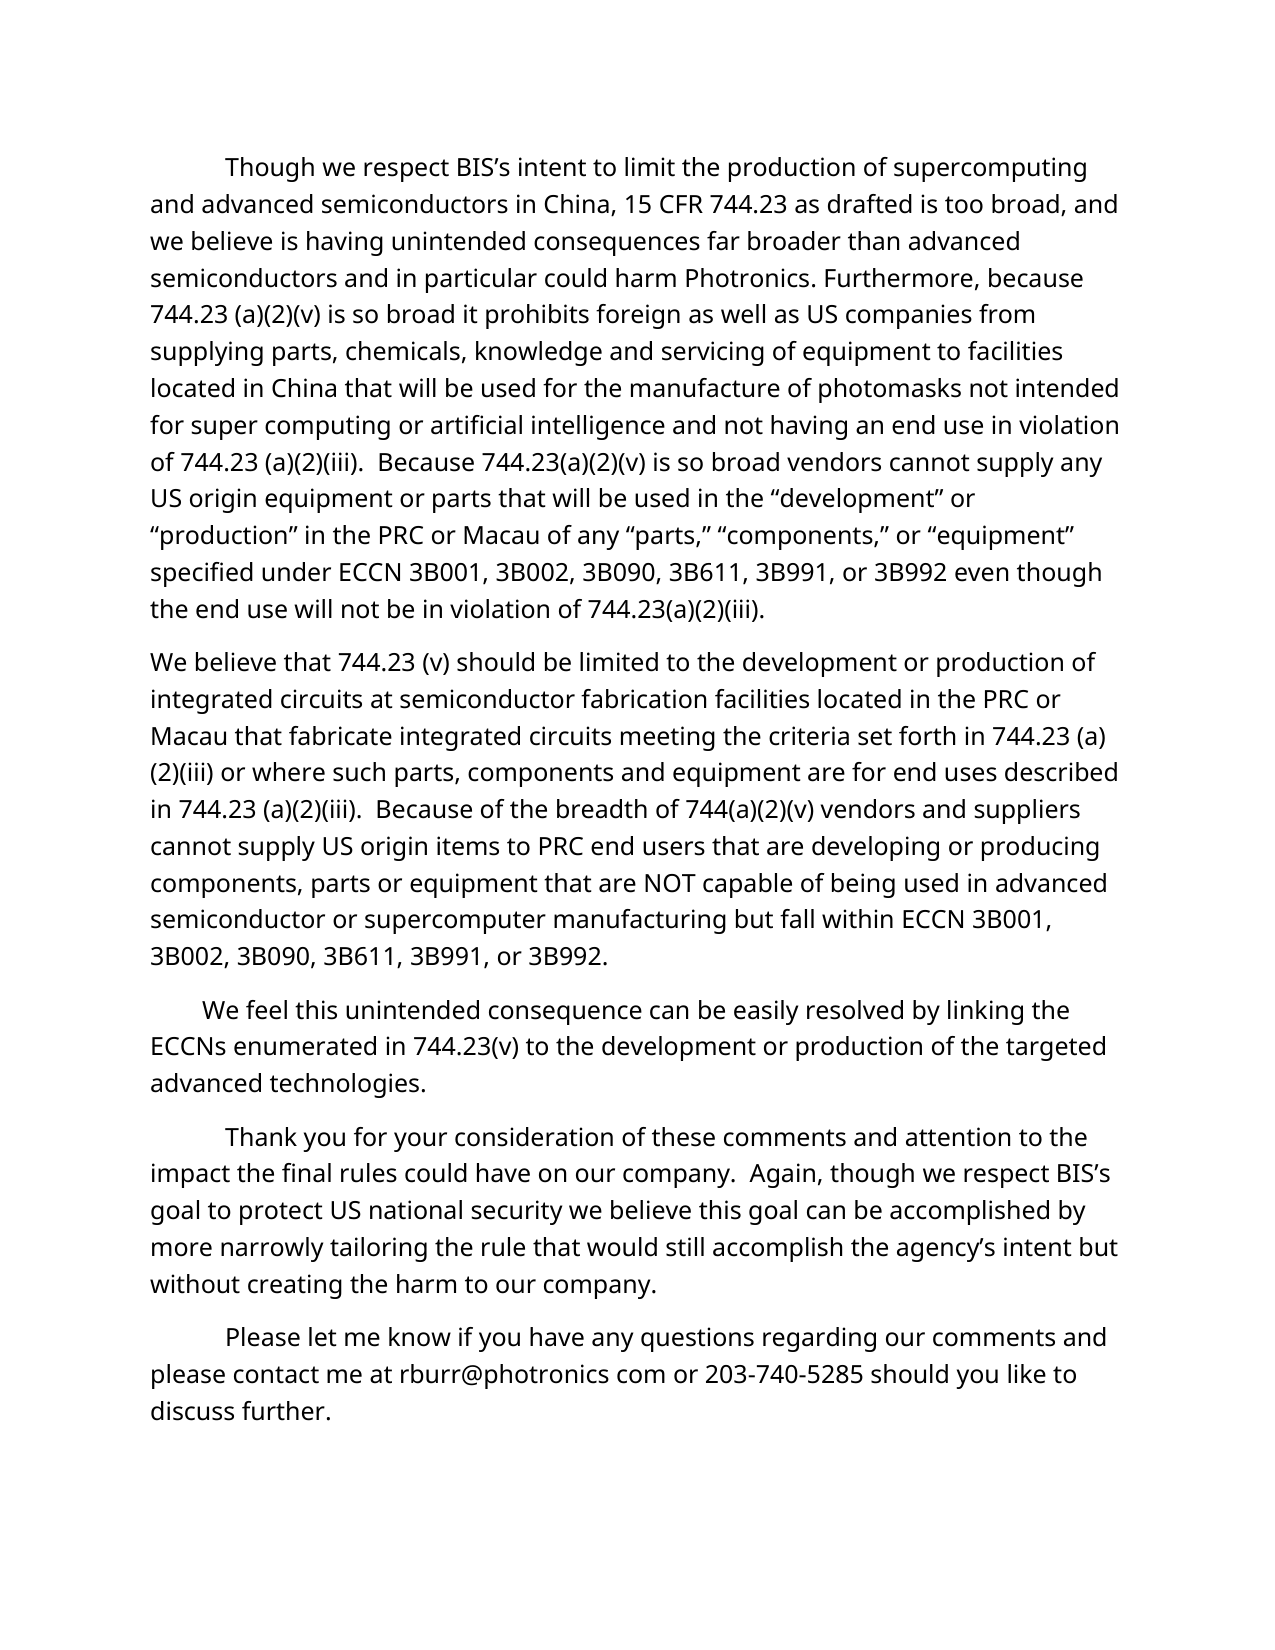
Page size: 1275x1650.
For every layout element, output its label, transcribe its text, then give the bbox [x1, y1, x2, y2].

text We feel this unintended consequence can be easily resolved by linking the ECCNs enumerated in 744.23(v) to the development or production of the targeted advanced technologies. [150, 992, 1125, 1100]
text Thank you for your consideration of these comments and attention to the impact the final rules could have on our company. Again, though we respect BIS’s goal to protect US national security we believe this goal can be accomplished by more narrowly tailoring the rule that would still accomplish the agency’s intent but without creating the harm to our company. [150, 1119, 1125, 1300]
text We believe that 744.23 (v) should be limited to the development or production of integrated circuits at semiconductor fabrication facilities located in the PRC or Macau that fabricate integrated circuits meeting the criteria set forth in 744.23 (a)(2)(iii) or where such parts, components and equipment are for end uses described in 744.23 (a)(2)(iii). Because of the breadth of 744(a)(2)(v) vendors and suppliers cannot supply US origin items to PRC end users that are developing or producing components, parts or equipment that are NOT capable of being used in advanced semiconductor or supercomputer manufacturing but fall within ECCN 3B001, 3B002, 3B090, 3B611, 3B991, or 3B992. [150, 645, 1125, 973]
text Though we respect BIS’s intent to limit the production of supercomputing and advanced semiconductors in China, 15 CFR 744.23 as drafted is too broad, and we believe is having unintended consequences far broader than advanced semiconductors and in particular could harm Photronics. Furthermore, because 744.23 (a)(2)(v) is so broad it prohibits foreign as well as US companies from supplying parts, chemicals, knowledge and servicing of equipment to facilities located in China that will be used for the manufacture of photomasks not intended for super computing or artificial intelligence and not having an end use in violation of 744.23 (a)(2)(iii). Because 744.23(a)(2)(v) is so broad vendors cannot supply any US origin equipment or parts that will be used in the “development” or “production” in the PRC or Macau of any “parts,” “components,” or “equipment” specified under ECCN 3B001, 3B002, 3B090, 3B611, 3B991, or 3B992 even though the end use will not be in violation of 744.23(a)(2)(iii). [150, 150, 1125, 625]
text Please let me know if you have any questions regarding our comments and please contact me at rburr@photronics com or 203-740-5285 should you like to discuss further. [150, 1320, 1125, 1427]
